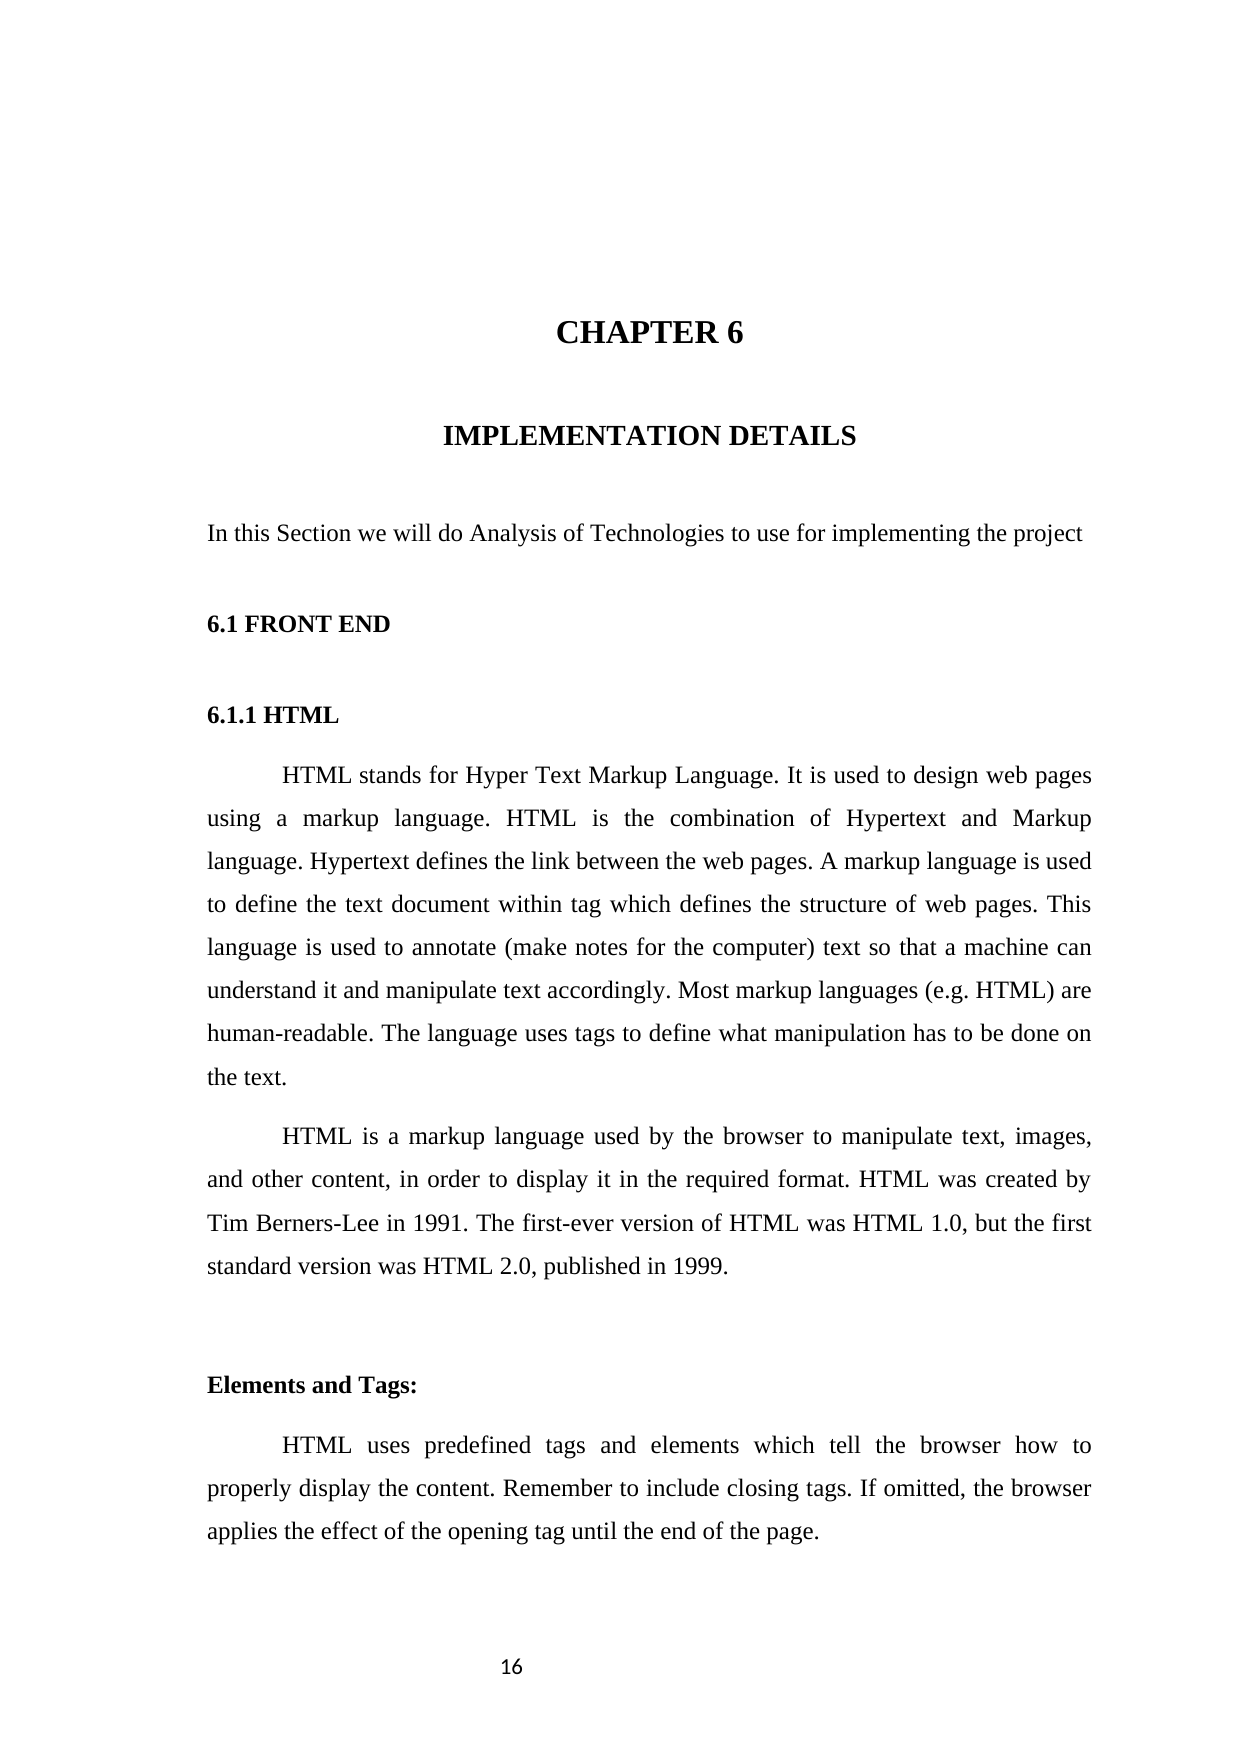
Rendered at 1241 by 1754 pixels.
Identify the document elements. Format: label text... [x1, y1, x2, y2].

text 6.1 FRONT END [207, 609, 1092, 638]
text HTML stands for Hyper Text Markup Language. It is used to design web pages using a markup language. HTML is the combination of Hypertext and Markup language. Hypertext defines the link between the web pages. A markup language is used to define the text document within tag which defines the structure of web pages. This language is used to annotate (make notes for the computer) text so that a machine can understand it and manipulate text accordingly. Most markup languages (e.g. HTML) are human-readable. The language uses tags to define what manipulation has to be done on the text. [207, 760, 1092, 1090]
text CHAPTER 6 [207, 313, 1092, 351]
text Elements and Tags: [207, 1370, 1092, 1399]
text HTML uses predefined tags and elements which tell the browser how to properly display the content. Remember to include closing tags. If omitted, the browser applies the effect of the opening tag until the end of the page. [207, 1430, 1092, 1545]
text IMPLEMENTATION DETAILS [207, 418, 1092, 451]
text 6.1.1 HTML [207, 700, 1092, 729]
text HTML is a markup language used by the browser to manipulate text, images, and other content, in order to display it in the required format. HTML was created by Tim Berners-Lee in 1991. The first-ever version of HTML was HTML 1.0, but the first standard version was HTML 2.0, published in 1999. [207, 1121, 1092, 1279]
text In this Section we will do Analysis of Technologies to use for implementing the project [207, 518, 1092, 547]
